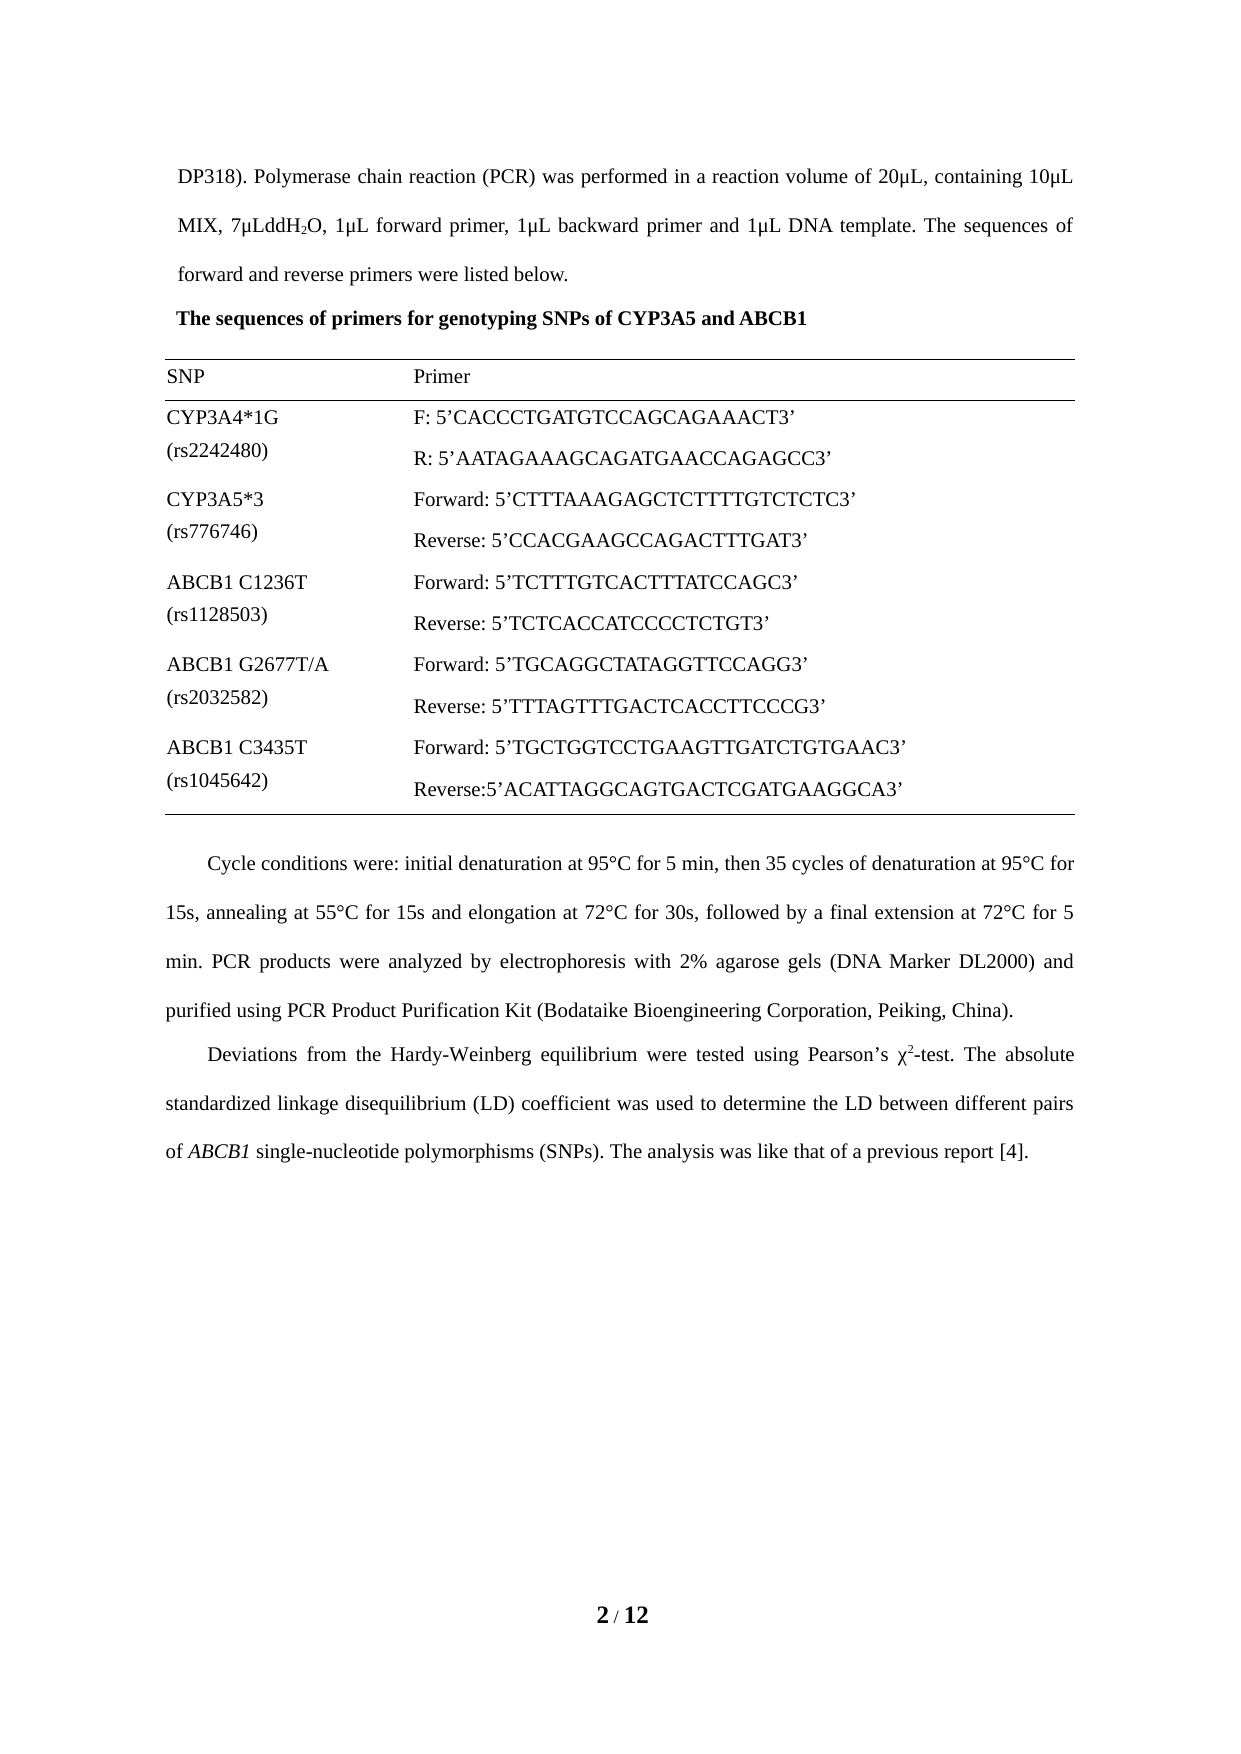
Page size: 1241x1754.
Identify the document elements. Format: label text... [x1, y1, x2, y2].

table_header Primer [412, 360, 1075, 400]
table_cell Reverse: 5’CCACGAAGCCAGACTTTGAT3’ [412, 524, 1075, 565]
table_cell Forward: 5’TGCTGGTCCTGAAGTTGATCTGTGAAC3’ [412, 731, 1075, 772]
table_cell Reverse: 5’TCTCACCATCCCCTCTGT3’ [412, 607, 1075, 648]
text The sequences of primers for genotyping SNPs of CYP3A5 and ABCB1 [176, 302, 1075, 334]
table_cell ABCB1 G2677T/A (rs2032582) [165, 648, 412, 731]
table_cell Forward: 5’TGCAGGCTATAGGTTCCAGG3’ [412, 648, 1075, 689]
table_cell ABCB1 C3435T (rs1045642) [165, 731, 412, 813]
table_cell Reverse:5’ACATTAGGCAGTGACTCGATGAAGGCA3’ [412, 772, 1075, 813]
table_cell CYP3A4*1G (rs2242480) [165, 401, 412, 483]
table_cell Reverse: 5’TTTAGTTTGACTCACCTTCCCG3’ [412, 690, 1075, 731]
table_cell R: 5’AATAGAAAGCAGATGAACCAGAGCC3’ [412, 441, 1075, 483]
table_cell Forward: 5’CTTTAAAGAGCTCTTTTGTCTCTC3’ [412, 483, 1075, 524]
table_cell ABCB1 C1236T (rs1128503) [165, 565, 412, 648]
table_cell CYP3A5*3 (rs776746) [165, 483, 412, 565]
text Cycle conditions were: initial denaturation at 95°C for 5 min, then 35 cycles of denaturation at 95°C for 15s, annealing at 55°C for 15s and elongation at 72°C for 30s, followed by a final extension at 72°C for 5 min. PCR products were analyzed by electrophoresis with 2% agarose gels (DNA Marker DL2000) and purified using PCR Product Purification Kit (Bodataike Bioengineering Corporation, Peiking, China). [165, 847, 1075, 1026]
text Deviations from the Hardy-Weinberg equilibrium were tested using Pearson’s χ2-test. The absolute standardized linkage disequilibrium (LD) coefficient was used to determine the LD between different pairs of ABCB1 single-nucleotide polymorphisms (SNPs). The analysis was like that of a previous report [4]. [165, 1038, 1075, 1168]
table_header SNP [165, 360, 412, 400]
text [177, 160, 1075, 290]
table_cell F: 5’CACCCTGATGTCCAGCAGAAACT3’ [412, 401, 1075, 441]
table_cell Forward: 5’TCTTTGTCACTTTATCCAGC3’ [412, 565, 1075, 607]
